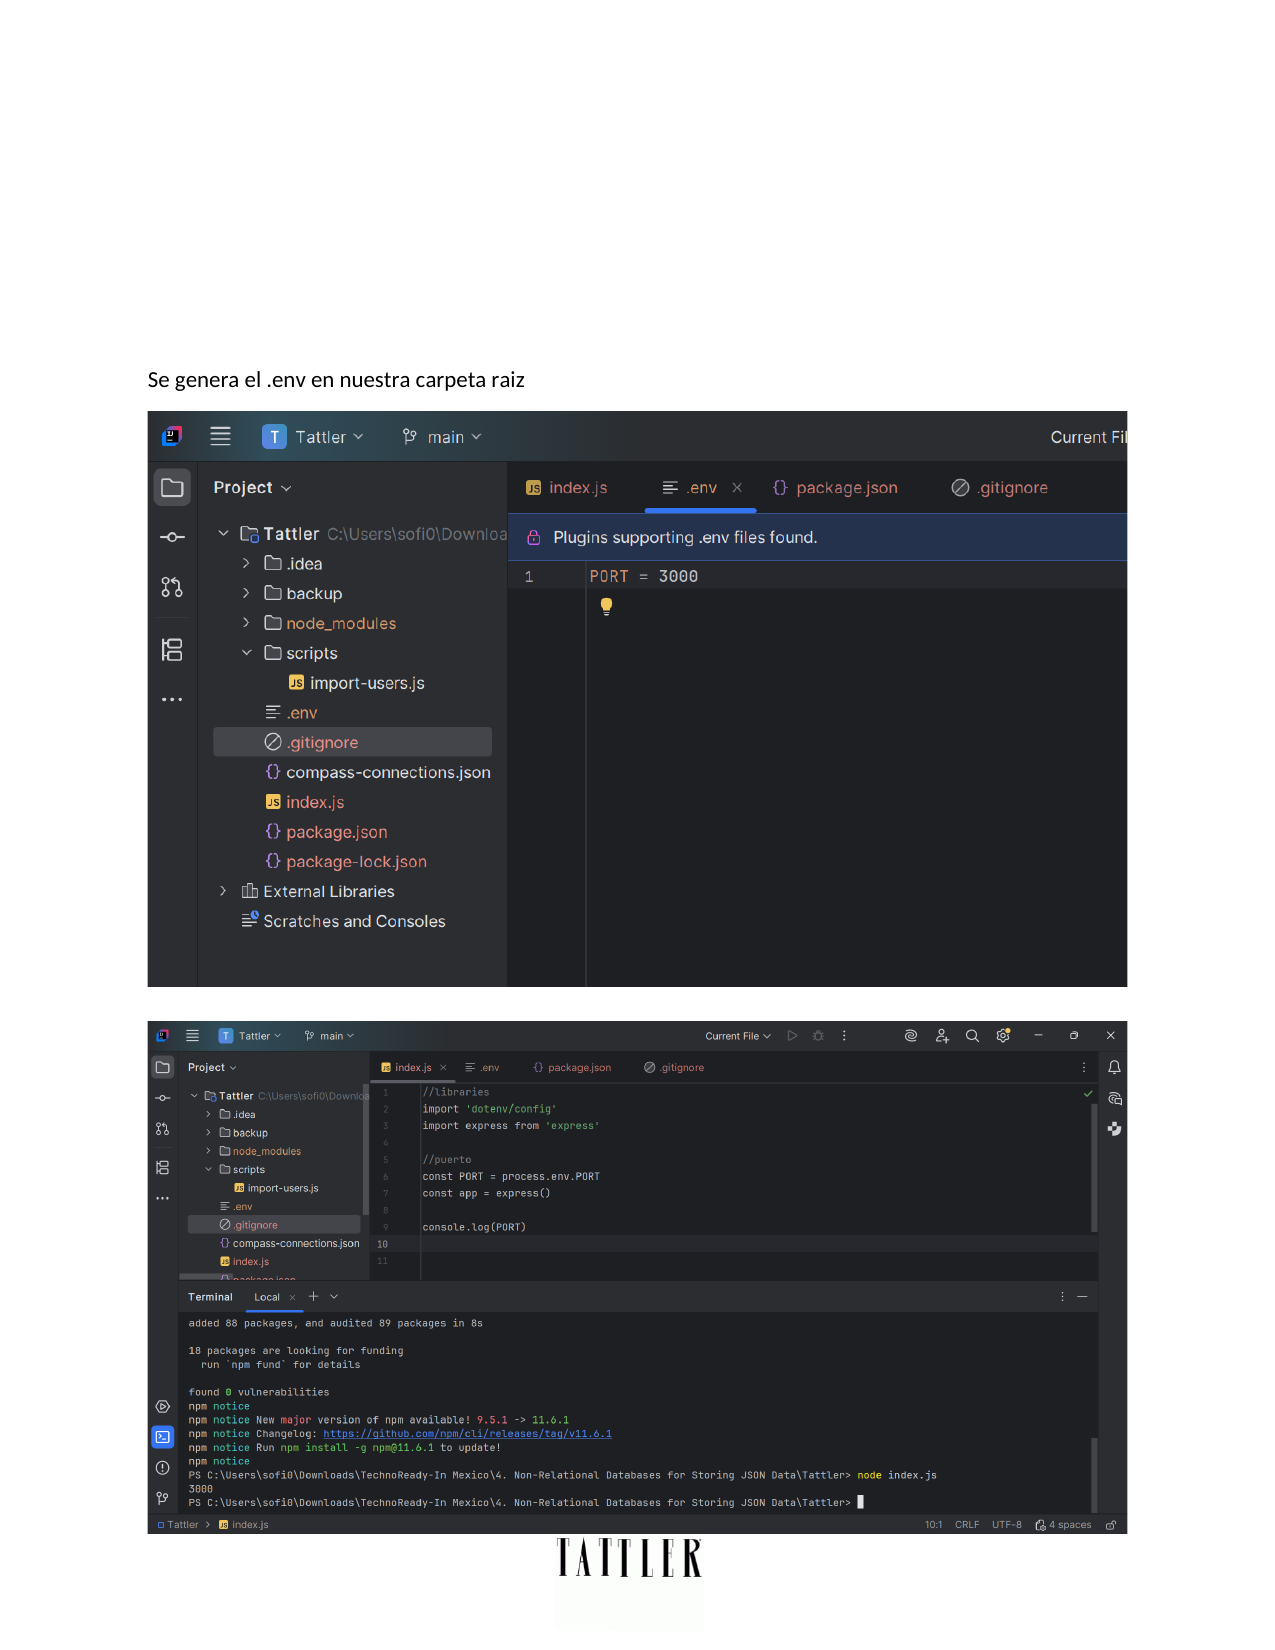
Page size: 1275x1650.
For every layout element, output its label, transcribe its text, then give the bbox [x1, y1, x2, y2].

picture [147, 1021, 1128, 1631]
text Se genera el .env en nuestra carpeta raiz [148, 365, 1127, 393]
picture [147, 411, 1128, 987]
